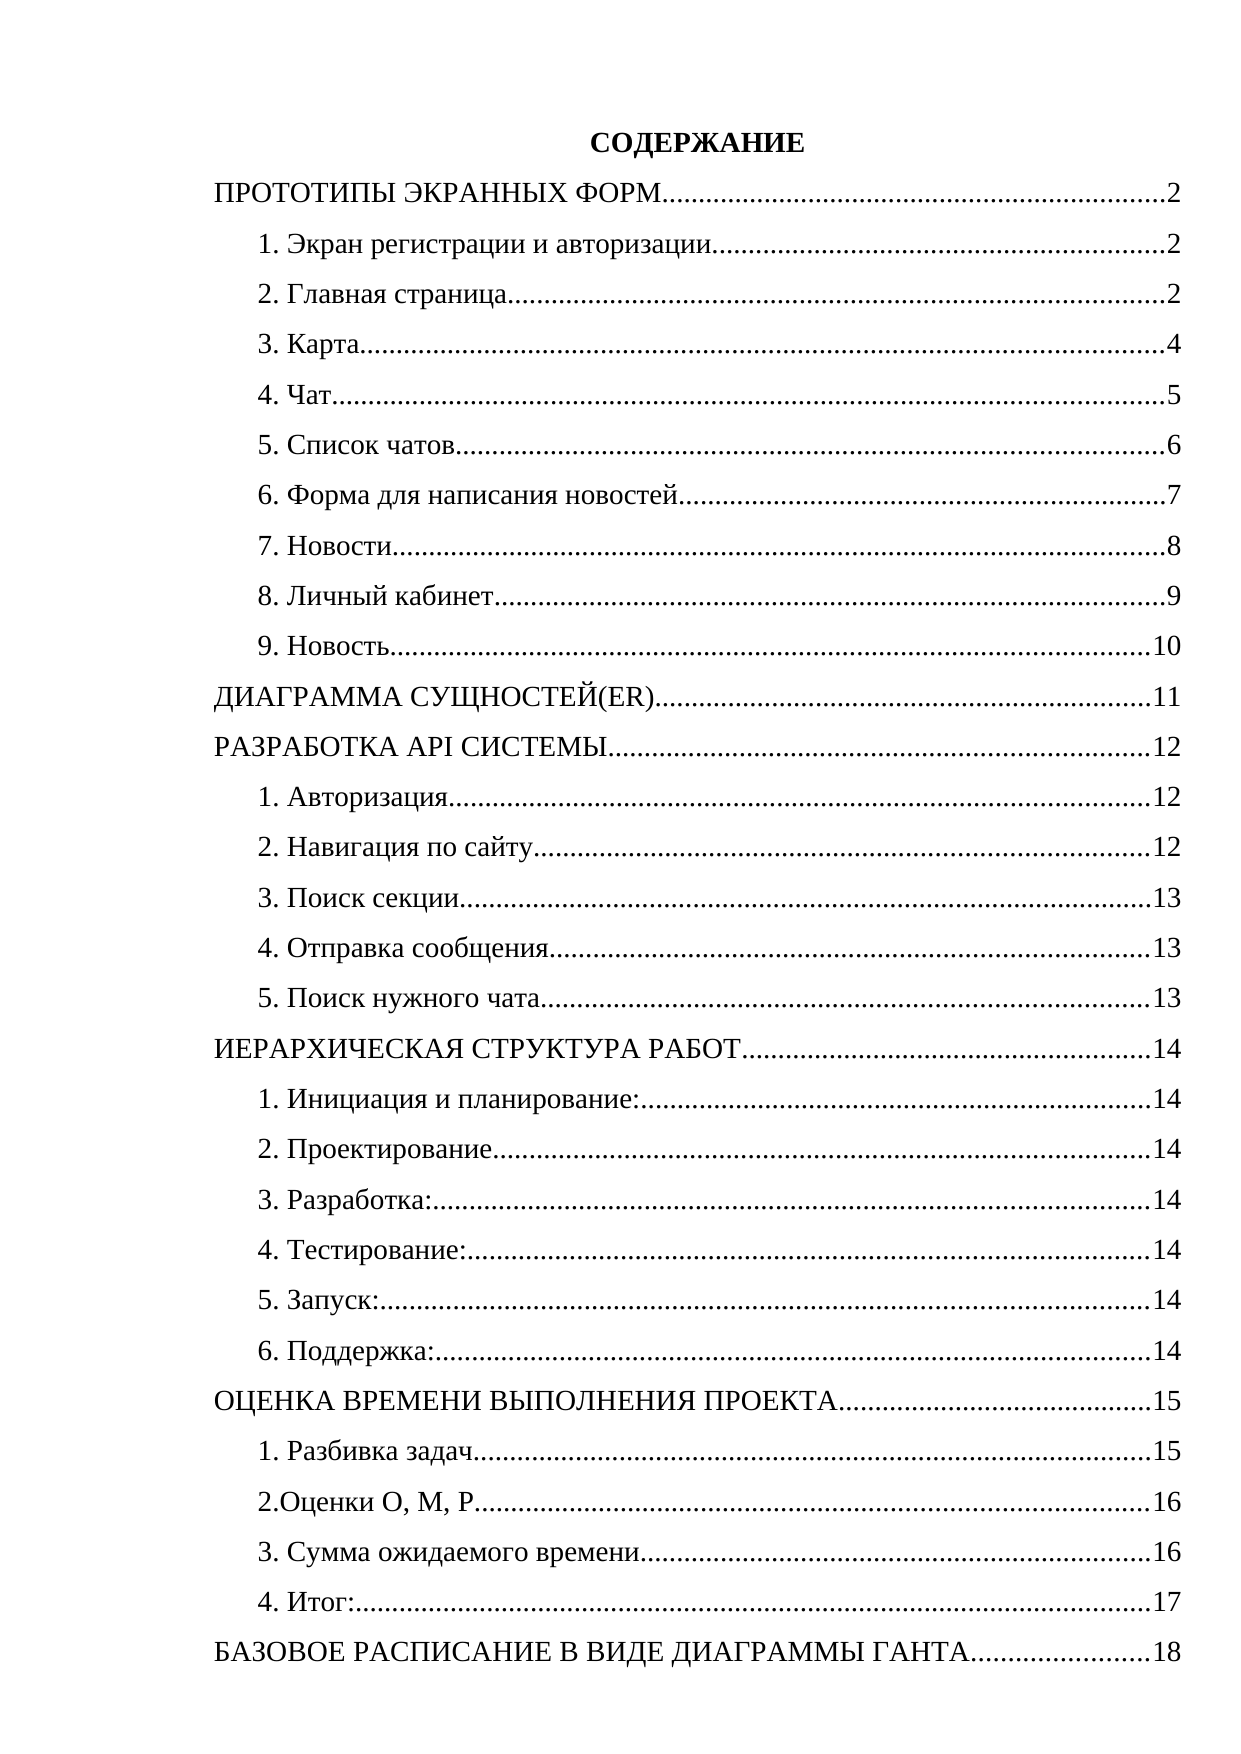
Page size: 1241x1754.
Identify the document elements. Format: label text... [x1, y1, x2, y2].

text 1. Экран регистрации и авторизации 2 [221, 226, 1181, 259]
text ПРОТОТИПЫ ЭКРАННЫХ ФОРМ 2 [177, 176, 1181, 209]
text ДИАГРАММА СУЩНОСТЕЙ(ER) 11 [177, 679, 1181, 712]
text 2.Оценки O, M, P 16 [221, 1484, 1181, 1517]
text 7. Новости 8 [221, 528, 1181, 561]
text 1. Авторизация 12 [221, 779, 1181, 813]
text 3. Сумма ожидаемого времени 16 [221, 1534, 1181, 1567]
text 4. Чат 5 [221, 377, 1181, 410]
text 8. Личный кабинет 9 [221, 578, 1181, 612]
text 5. Поиск нужного чата 13 [221, 981, 1181, 1014]
text ИЕРАРХИЧЕСКАЯ СТРУКТУРА РАБОТ 14 [177, 1031, 1181, 1064]
text 2. Главная страница 2 [221, 276, 1181, 310]
text 1. Инициация и планирование: 14 [221, 1081, 1181, 1115]
text БАЗОВОЕ РАСПИСАНИЕ В ВИДЕ ДИАГРАММЫ ГАНТА 18 [177, 1634, 1181, 1668]
text 3. Поиск секции 13 [221, 880, 1181, 913]
text 1. Разбивка задач 15 [221, 1433, 1181, 1467]
text ОЦЕНКА ВРЕМЕНИ ВЫПОЛНЕНИЯ ПРОЕКТА 15 [177, 1383, 1181, 1417]
text 9. Новость 10 [221, 628, 1181, 662]
text 6. Поддержка: 14 [221, 1333, 1181, 1366]
text 4. Итог: 17 [221, 1584, 1181, 1618]
text СОДЕРЖАНИЕ [177, 125, 1181, 159]
text 6. Форма для написания новостей 7 [221, 477, 1181, 511]
text 4. Отправка сообщения 13 [221, 930, 1181, 964]
text РАЗРАБОТКА API СИСТЕМЫ 12 [177, 729, 1181, 762]
text 3. Карта 4 [221, 326, 1181, 360]
text 2. Навигация по сайту 12 [221, 829, 1181, 863]
text 5. Запуск: 14 [221, 1282, 1181, 1316]
text 3. Разработка: 14 [221, 1182, 1181, 1215]
text 4. Тестирование: 14 [221, 1232, 1181, 1266]
text 2. Проектирование 14 [221, 1131, 1181, 1165]
text 5. Список чатов 6 [221, 427, 1181, 461]
